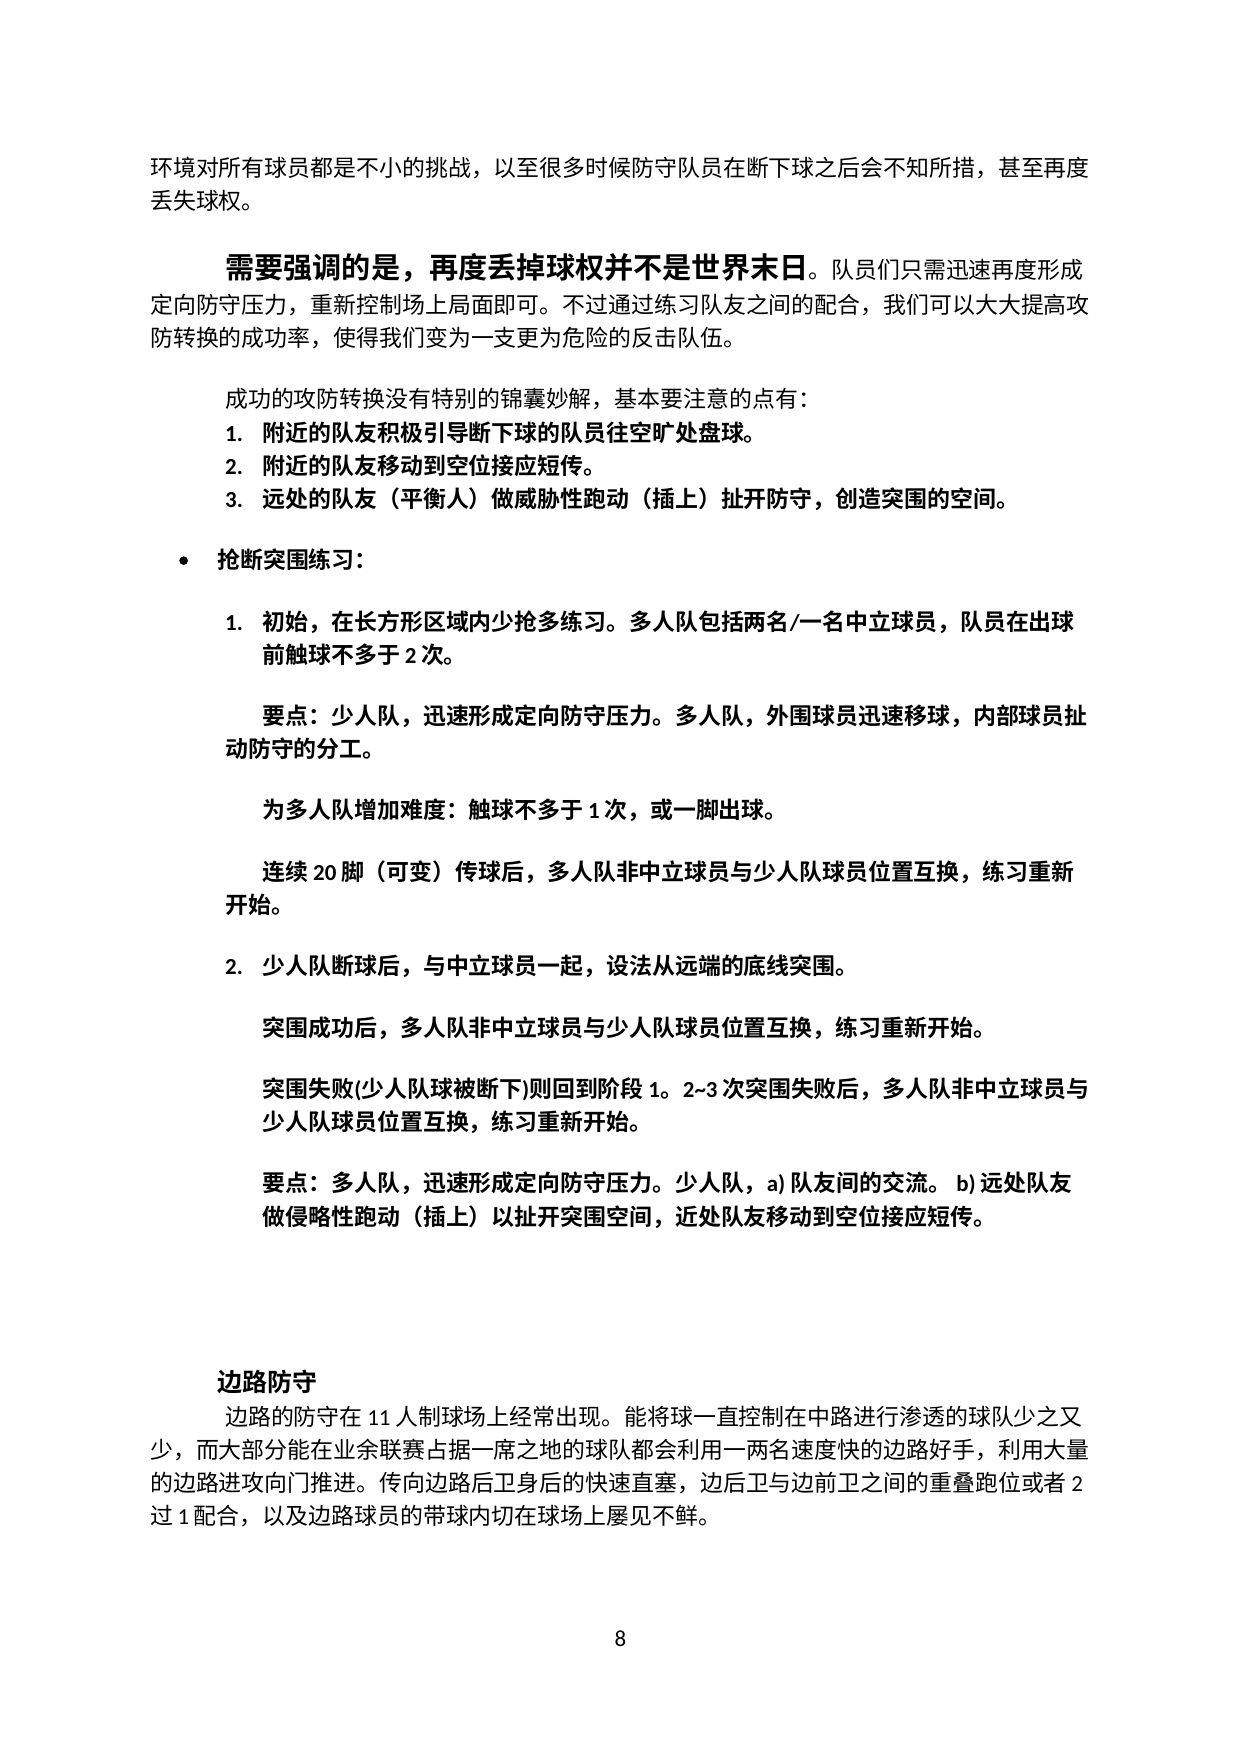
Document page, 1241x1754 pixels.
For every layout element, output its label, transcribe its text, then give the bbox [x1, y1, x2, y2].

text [150, 150, 1090, 216]
list 突围成功后，多人队非中立球员与少人队球员位置互换，练习重新开始。 [225, 1009, 1090, 1043]
list 远处的队友（平衡人）做威胁性跑动（插上）扯开防守，创造突围的空间。 [225, 481, 1090, 514]
text 成功的攻防转换没有特别的锦囊妙解，基本要注意的点有： [150, 381, 1090, 414]
list 抢断突围练习： [179, 542, 1090, 575]
list 初始，在长方形区域内少抢多练习。多人队包括两名/一名中立球员，队员在出球前触球不多于2次。 [225, 603, 1090, 670]
text 边路的防守在11人制球场上经常出现。能将球一直控制在中路进行渗透的球队少之又少，而大部分能在业余联赛占据一席之地的球队都会利用一两名速度快的边路好手，利用大量的边路进攻向门推进。传向边路后卫身后的快速直塞，边后卫与边前卫之间的重叠跑位或者2过1配合，以及边路球员的带球内切在球场上屡见不鲜。 [150, 1398, 1090, 1531]
list 要点：少人队，迅速形成定向防守压力。多人队，外围球员迅速移球，内部球员扯动防守的分工。 [225, 698, 1090, 764]
list 连续20脚（可变）传球后，多人队非中立球员与少人队球员位置互换，练习重新开始。 [225, 854, 1090, 920]
list 少人队断球后，与中立球员一起，设法从远端的底线突围。 [225, 948, 1090, 981]
text 需要强调的是，再度丢掉球权并不是世界末日。队员们只需迅速再度形成定向防守压力，重新控制场上局面即可。不过通过练习队友之间的配合，我们可以大大提高攻防转换的成功率，使得我们变为一支更为危险的反击队伍。 [150, 244, 1090, 353]
list 突围失败(少人队球被断下)则回到阶段1。2~3次突围失败后，多人队非中立球员与少人队球员位置互换，练习重新开始。 [262, 1071, 1090, 1137]
list 附近的队友移动到空位接应短传。 [225, 448, 1090, 481]
list 要点：多人队，迅速形成定向防守压力。少人队，a) 队友间的交流。 b) 远处队友做侵略性跑动（插上）以扯开突围空间，近处队友移动到空位接应短传。 [262, 1165, 1090, 1232]
subtitle 边路防守 [217, 1362, 1090, 1398]
list 为多人队增加难度：触球不多于1次，或一脚出球。 [225, 792, 1090, 826]
list 附近的队友积极引导断下球的队员往空旷处盘球。 [225, 414, 1090, 448]
